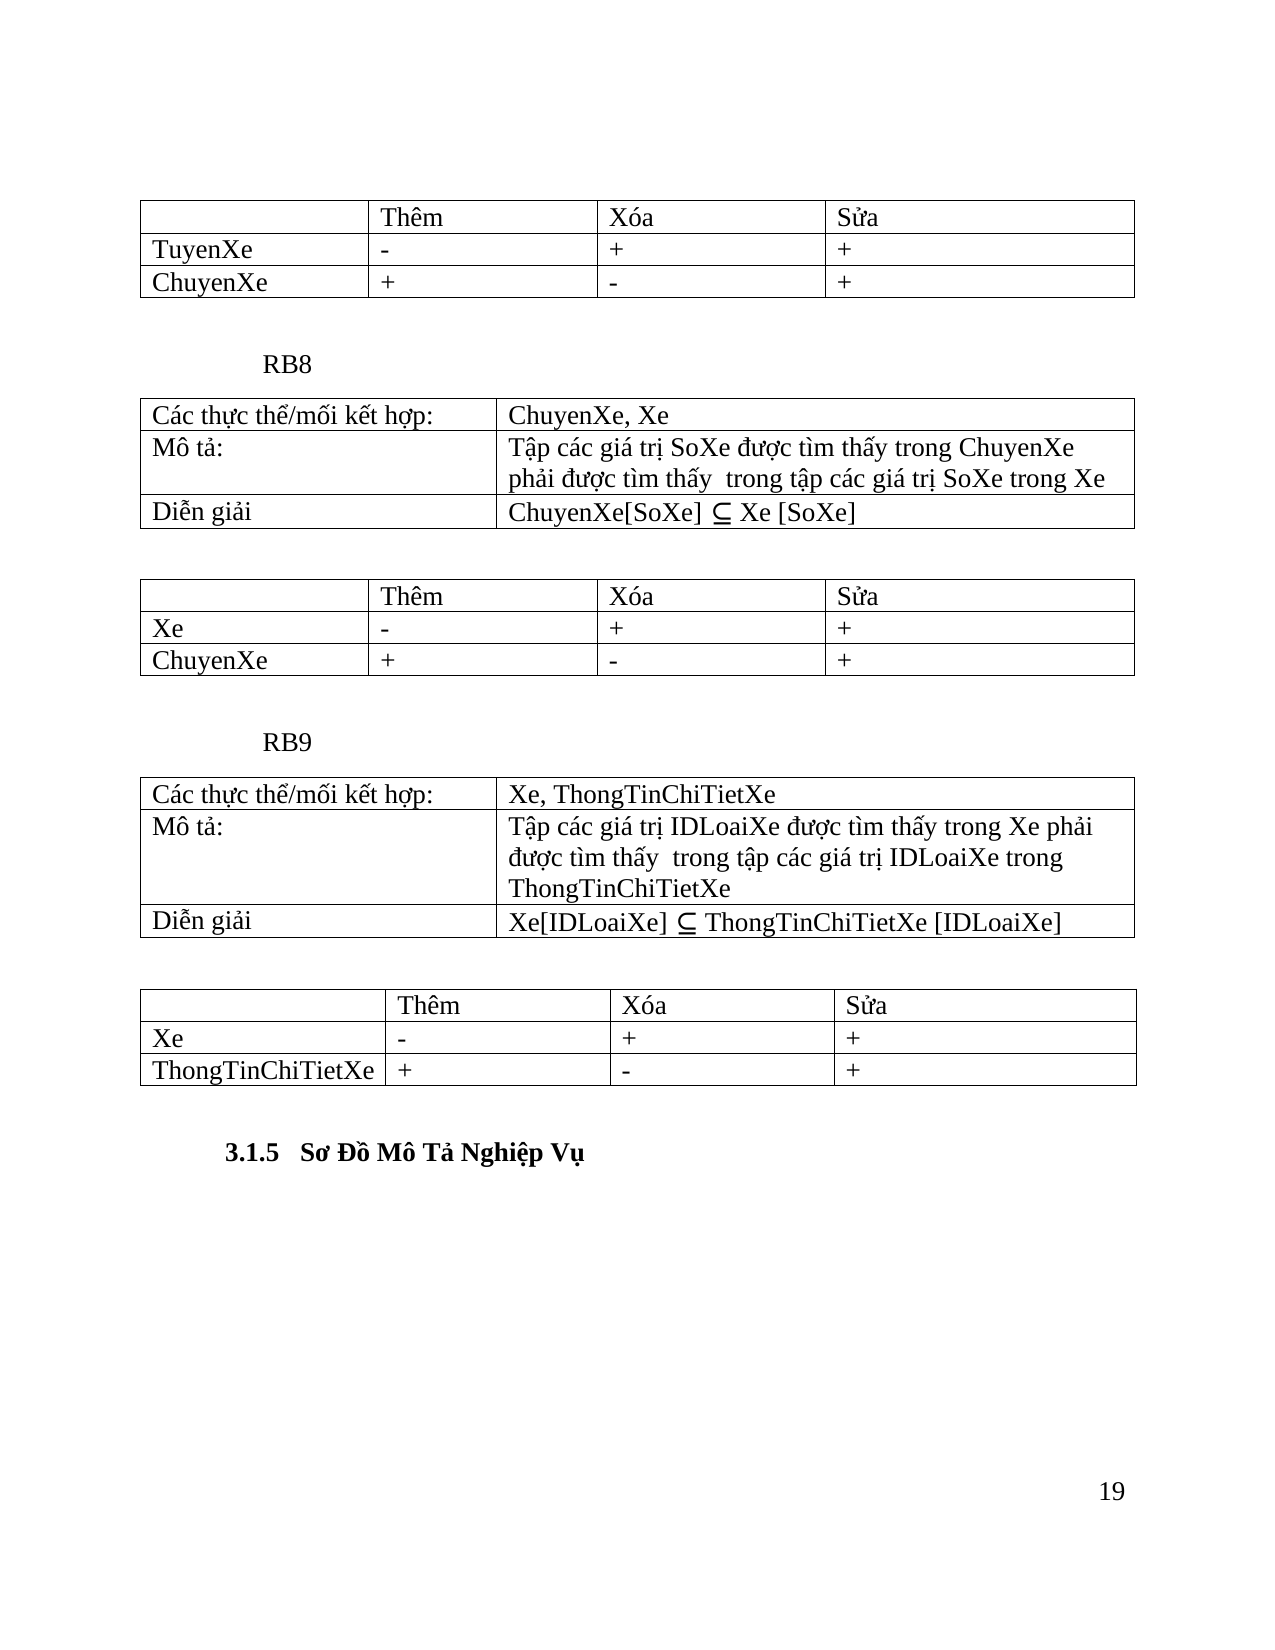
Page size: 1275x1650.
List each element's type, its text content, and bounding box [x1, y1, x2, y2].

table_cell Mô tả: [141, 431, 496, 494]
table_cell Tập các giá trị IDLoaiXe được tìm thấy trong Xe phải được tìm thấy trong tập các giá trị IDLoaiXe trong ThongTinChiTietXe [497, 810, 1134, 903]
table_cell Diễn giải [141, 495, 496, 527]
table_cell Xe [141, 1022, 385, 1053]
text RB8 [262, 348, 1125, 379]
table_header Các thực thể/mối kết hợp: [141, 399, 496, 430]
table_cell ChuyenXe[SoXe] ⊆ Xe [SoXe] [497, 495, 1134, 527]
table_cell ChuyenXe [141, 266, 368, 297]
table_cell - [369, 612, 597, 643]
table_header ChuyenXe, Xe [497, 399, 1134, 430]
table_cell + [835, 1054, 1136, 1085]
table_cell + [598, 612, 825, 643]
table_cell + [611, 1022, 834, 1053]
table_header Sửa [826, 580, 1134, 611]
table_cell - [386, 1022, 610, 1053]
table_cell + [826, 612, 1134, 643]
table_cell ThongTinChiTietXe [141, 1054, 385, 1085]
table_cell Diễn giải [141, 905, 496, 937]
table_cell + [598, 234, 825, 264]
table_header Thêm [369, 580, 597, 611]
table_cell + [826, 234, 1134, 264]
table_cell - [611, 1054, 834, 1085]
table_cell Xe[IDLoaiXe] ⊆ ThongTinChiTietXe [IDLoaiXe] [497, 905, 1134, 937]
table_header [141, 201, 368, 232]
table_cell + [826, 644, 1134, 675]
table_cell + [369, 266, 597, 297]
table_header [141, 580, 368, 611]
table_header Các thực thể/mối kết hợp: [141, 778, 496, 809]
table_cell - [598, 644, 825, 675]
table_cell + [826, 266, 1134, 297]
table_cell TuyenXe [141, 234, 368, 264]
table_cell Mô tả: [141, 810, 496, 903]
table_header Thêm [369, 201, 597, 232]
table_header Xe, ThongTinChiTietXe [497, 778, 1134, 809]
text RB9 [262, 727, 1125, 758]
table_header Xóa [598, 580, 825, 611]
table_cell Tập các giá trị SoXe được tìm thấy trong ChuyenXe phải được tìm thấy trong tập các giá trị SoXe trong Xe [497, 431, 1134, 494]
table_cell ChuyenXe [141, 644, 368, 675]
table_header Sửa [835, 990, 1136, 1021]
table_cell + [835, 1022, 1136, 1053]
table_cell Xe [141, 612, 368, 643]
list Sơ Đồ Mô Tả Nghiệp Vụ [225, 1136, 1125, 1167]
table_cell + [386, 1054, 610, 1085]
table_header Sửa [826, 201, 1134, 232]
table_header Xóa [598, 201, 825, 232]
table_header Thêm [386, 990, 610, 1021]
table_cell - [369, 234, 597, 264]
table_cell + [369, 644, 597, 675]
table_header Xóa [611, 990, 834, 1021]
table_header [141, 990, 385, 1021]
table_cell - [598, 266, 825, 297]
